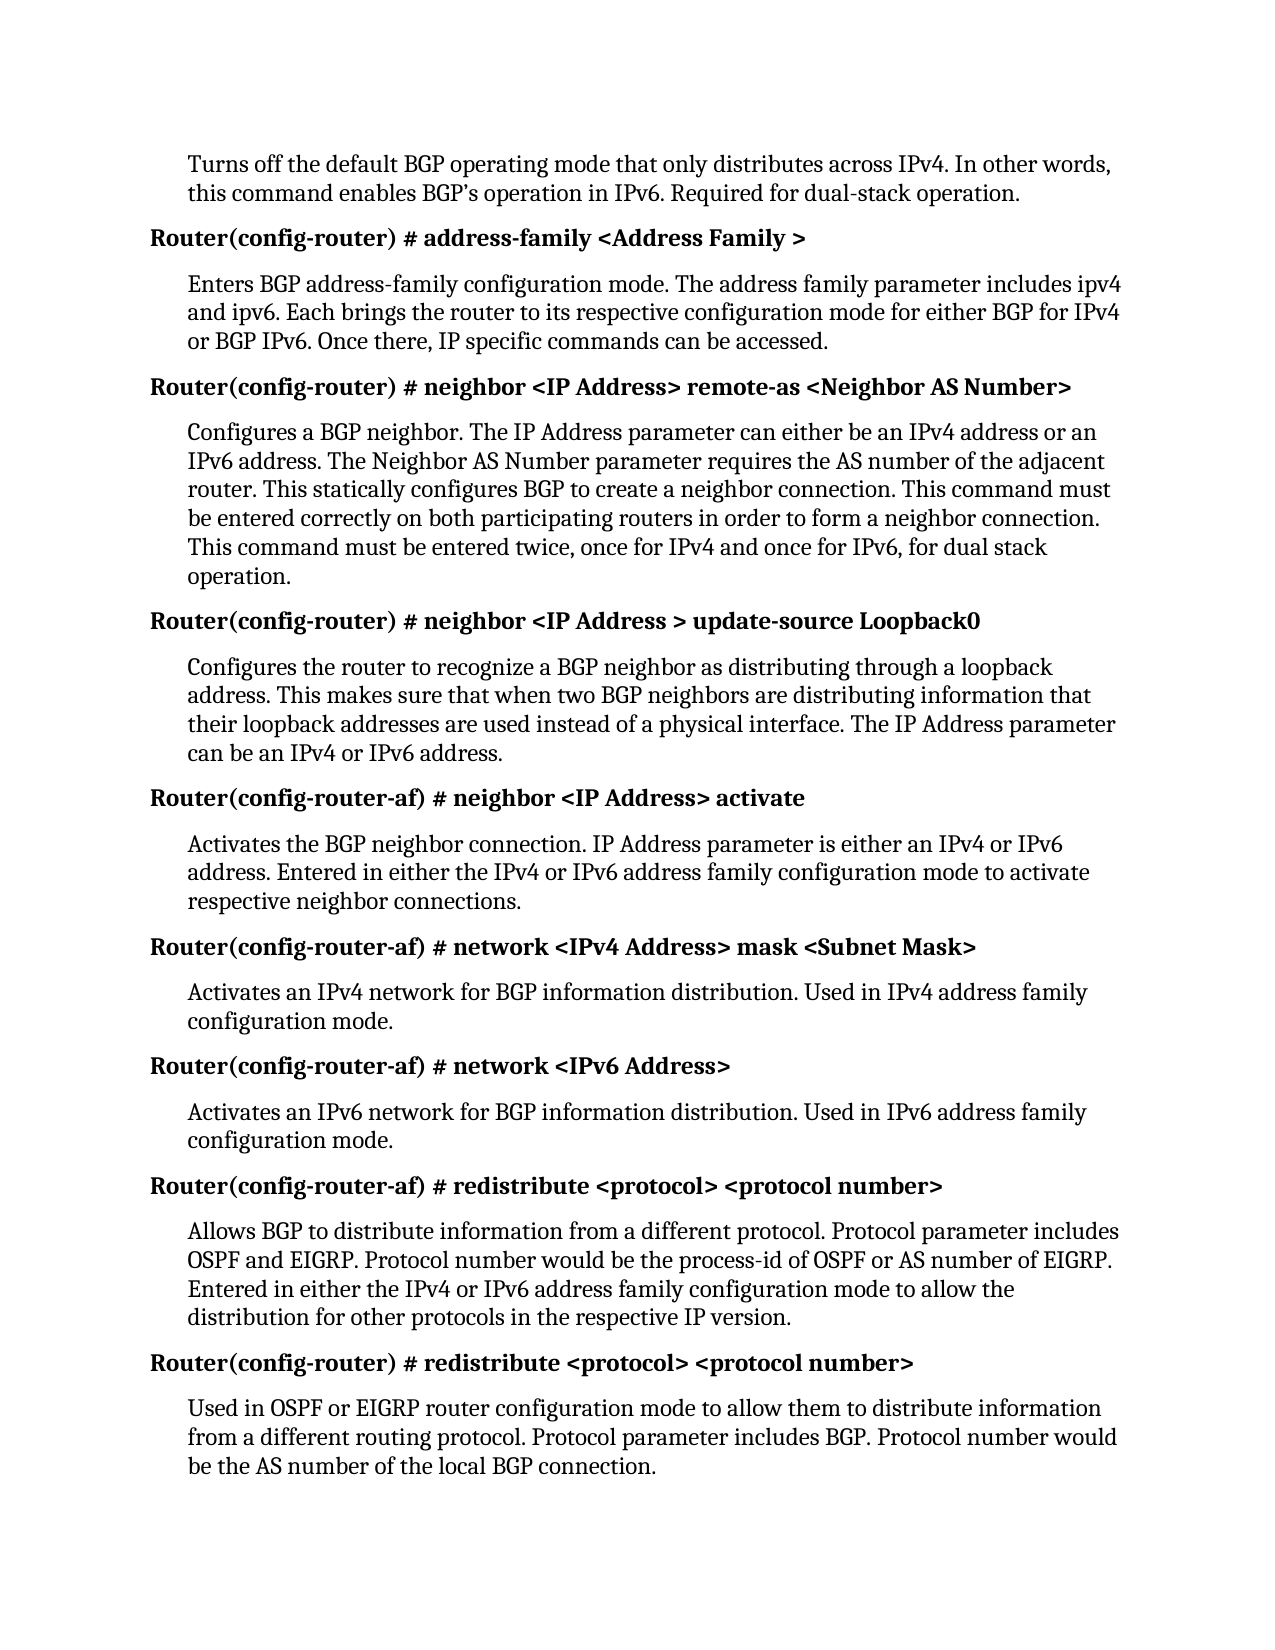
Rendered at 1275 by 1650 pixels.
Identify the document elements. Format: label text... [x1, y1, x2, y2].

text Router(config-router) # redistribute <protocol> <protocol number> [150, 1349, 1125, 1377]
text Enters BGP address-family configuration mode. The address family parameter includes ipv4 and ipv6. Each brings the router to its respective configuration mode for either BGP for IPv4 or BGP IPv6. Once there, IP specific commands can be accessed. [187, 269, 1125, 356]
text Router(config-router-af) # neighbor <IP Address> activate [150, 784, 1125, 813]
text Router(config-router) # neighbor <IP Address > update-source Loopback0 [150, 607, 1125, 636]
text Allows BGP to distribute information from a different protocol. Protocol parameter includes OSPF and EIGRP. Protocol number would be the process-id of OSPF or AS number of EIGRP. Entered in either the IPv4 or IPv6 address family configuration mode to allow the distribution for other protocols in the respective IP version. [187, 1217, 1125, 1332]
text Activates the BGP neighbor connection. IP Address parameter is either an IPv4 or IPv6 address. Entered in either the IPv4 or IPv6 address family configuration mode to activate respective neighbor connections. [187, 829, 1125, 916]
text Activates an IPv6 network for BGP information distribution. Used in IPv6 address family configuration mode. [187, 1097, 1125, 1155]
text Used in OSPF or EIGRP router configuration mode to allow them to distribute information from a different routing protocol. Protocol parameter includes BGP. Protocol number would be the AS number of the local BGP connection. [187, 1394, 1125, 1480]
text Router(config-router-af) # network <IPv6 Address> [150, 1052, 1125, 1081]
text Configures the router to recognize a BGP neighbor as distributing through a loopback address. This makes sure that when two BGP neighbors are distributing information that their loopback addresses are used instead of a physical interface. The IP Address parameter can be an IPv4 or IPv6 address. [187, 652, 1125, 767]
text Turns off the default BGP operating mode that only distributes across IPv4. In other words, this command enables BGP’s operation in IPv6. Required for dual-stack operation. [187, 150, 1125, 207]
text Router(config-router-af) # network <IPv4 Address> mask <Subnet Mask> [150, 932, 1125, 961]
text Router(config-router) # neighbor <IP Address> remote-as <Neighbor AS Number> [150, 372, 1125, 401]
text Router(config-router-af) # redistribute <protocol> <protocol number> [150, 1172, 1125, 1200]
text Activates an IPv4 network for BGP information distribution. Used in IPv4 address family configuration mode. [187, 978, 1125, 1035]
text Configures a BGP neighbor. The IP Address parameter can either be an IPv4 address or an IPv6 address. The Neighbor AS Number parameter requires the AS number of the adjacent router. This statically configures BGP to create a neighbor connection. This command must be entered correctly on both participating routers in order to form a neighbor connection. This command must be entered twice, once for IPv4 and once for IPv6, for dual stack operation. [187, 418, 1125, 590]
text Router(config-router) # address-family <Address Family > [150, 224, 1125, 253]
